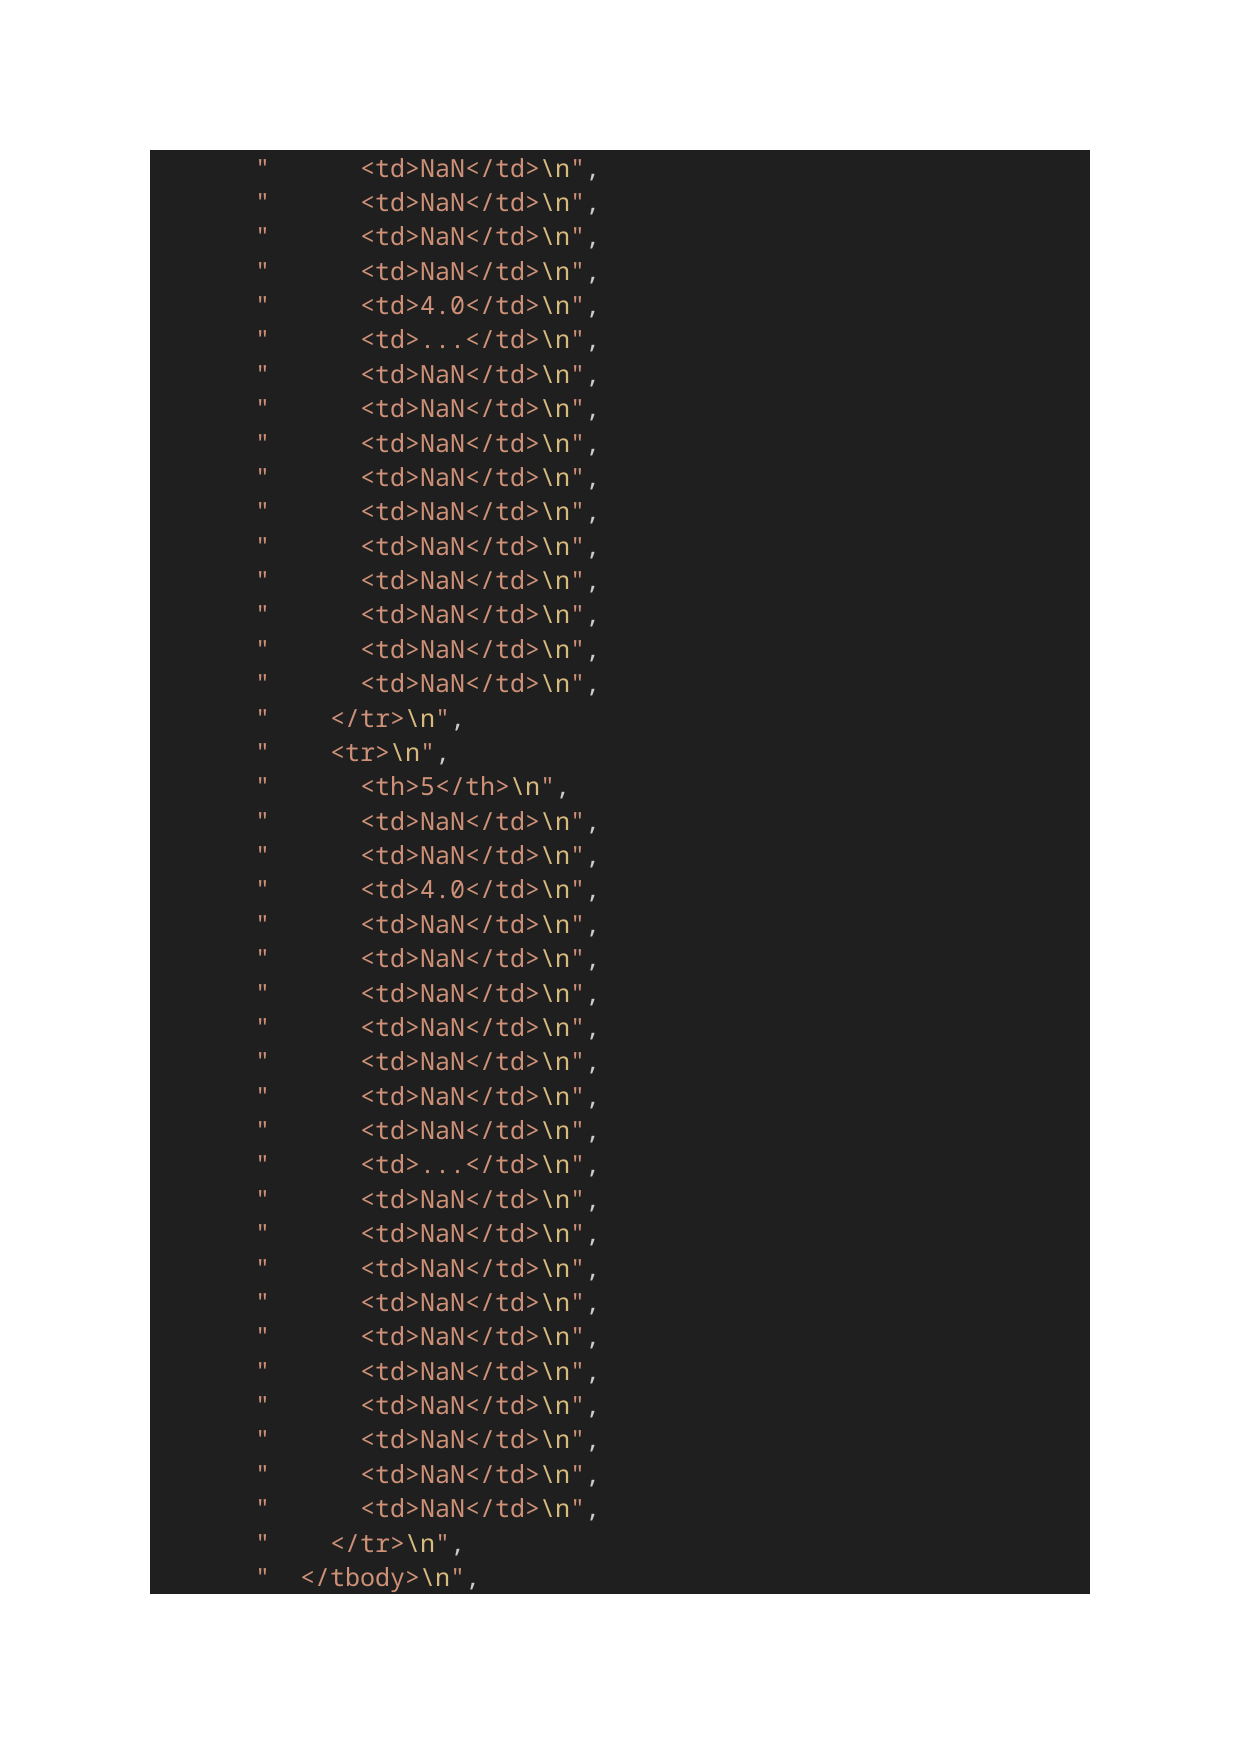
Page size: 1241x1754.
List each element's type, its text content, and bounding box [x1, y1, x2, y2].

text " <td>NaN</td>\n", [150, 1181, 1090, 1216]
text " <td>NaN</td>\n", [150, 1491, 1090, 1525]
text " <td>NaN</td>\n", [150, 1422, 1090, 1456]
text " <td>NaN</td>\n", [150, 253, 1090, 287]
text " <td>NaN</td>\n", [150, 597, 1090, 631]
text " <td>NaN</td>\n", [150, 1353, 1090, 1387]
text " <td>NaN</td>\n", [150, 941, 1090, 975]
text " <td>NaN</td>\n", [150, 631, 1090, 666]
text " <td>NaN</td>\n", [150, 184, 1090, 219]
text " <td>NaN</td>\n", [150, 219, 1090, 253]
text " <td>NaN</td>\n", [150, 1250, 1090, 1284]
text " </tr>\n", [150, 700, 1090, 734]
text " <td>NaN</td>\n", [150, 906, 1090, 941]
text " <td>NaN</td>\n", [150, 562, 1090, 597]
text " <th>5</th>\n", [150, 769, 1090, 803]
text " <td>NaN</td>\n", [150, 666, 1090, 700]
text " <td>NaN</td>\n", [150, 837, 1090, 872]
text " <td>NaN</td>\n", [150, 494, 1090, 528]
text " <td>NaN</td>\n", [150, 1044, 1090, 1078]
text " </tbody>\n", [150, 1559, 1090, 1594]
text " <td>NaN</td>\n", [150, 975, 1090, 1009]
text " <td>4.0</td>\n", [150, 287, 1090, 322]
text " </tr>\n", [150, 1525, 1090, 1559]
text " <td>NaN</td>\n", [150, 1387, 1090, 1422]
text " <tr>\n", [150, 734, 1090, 769]
text " <td>NaN</td>\n", [150, 459, 1090, 494]
text " <td>...</td>\n", [150, 322, 1090, 356]
text " <td>NaN</td>\n", [150, 1112, 1090, 1147]
text " <td>NaN</td>\n", [150, 1456, 1090, 1491]
text " <td>...</td>\n", [150, 1147, 1090, 1181]
text " <td>NaN</td>\n", [150, 391, 1090, 425]
text " <td>NaN</td>\n", [150, 1319, 1090, 1353]
text " <td>NaN</td>\n", [150, 528, 1090, 562]
text " <td>NaN</td>\n", [150, 150, 1090, 184]
text " <td>NaN</td>\n", [150, 1009, 1090, 1044]
text " <td>NaN</td>\n", [150, 425, 1090, 459]
text " <td>4.0</td>\n", [150, 872, 1090, 906]
text " <td>NaN</td>\n", [150, 356, 1090, 391]
text " <td>NaN</td>\n", [150, 803, 1090, 837]
text " <td>NaN</td>\n", [150, 1216, 1090, 1250]
text " <td>NaN</td>\n", [150, 1078, 1090, 1112]
text " <td>NaN</td>\n", [150, 1284, 1090, 1319]
